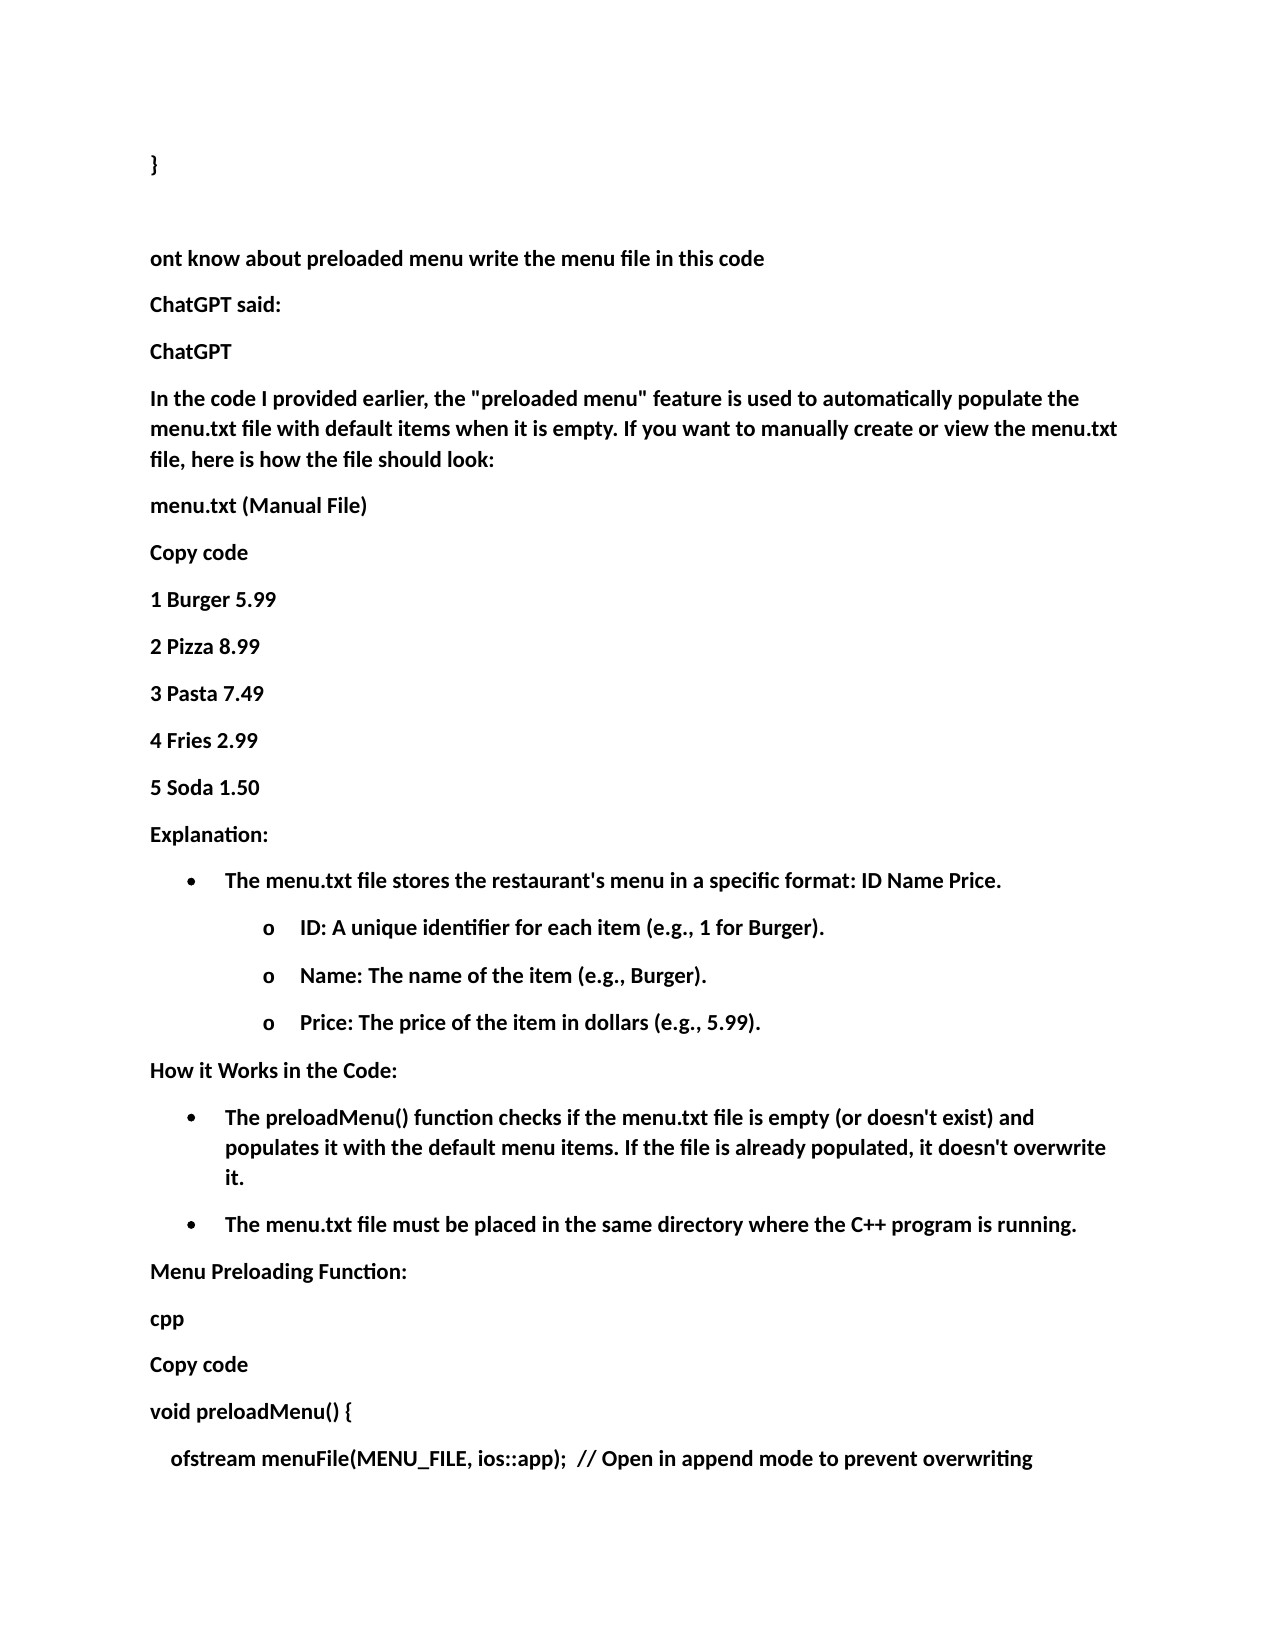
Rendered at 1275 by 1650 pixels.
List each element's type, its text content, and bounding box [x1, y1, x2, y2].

text 4 Fries 2.99 [150, 726, 1125, 754]
text Menu Preloading Function: [150, 1257, 1125, 1285]
text 1 Burger 5.99 [150, 585, 1125, 613]
text menu.txt (Manual File) [150, 492, 1125, 520]
text cpp [150, 1304, 1125, 1332]
text ofstream menuFile(MENU_FILE, ios::app); // Open in append mode to prevent overwriting [150, 1444, 1125, 1472]
list ID: A unique identifier for each item (e.g., 1 for Burger). [262, 913, 1125, 942]
text 3 Pasta 7.49 [150, 679, 1125, 707]
list Name: The name of the item (e.g., Burger). [262, 961, 1125, 989]
text How it Works in the Code: [150, 1056, 1125, 1084]
text In the code I provided earlier, the "preloaded menu" feature is used to automatically populate the menu.txt file with default items when it is empty. If you want to manually create or view the menu.txt file, here is how the file should look: [150, 384, 1125, 473]
list The preloadMenu() function checks if the menu.txt file is empty (or doesn't exist) and populates it with the default menu items. If the file is already populated, it doesn't overwrite it. [187, 1103, 1125, 1191]
text } [150, 150, 1125, 178]
text Copy code [150, 538, 1125, 567]
text ChatGPT said: [150, 291, 1125, 319]
text Explanation: [150, 820, 1125, 848]
text ont know about preloaded menu write the menu file in this code [150, 244, 1125, 272]
text void preloadMenu() { [150, 1397, 1125, 1425]
text Copy code [150, 1351, 1125, 1378]
list The menu.txt file must be placed in the same directory where the C++ program is running. [187, 1210, 1125, 1238]
text 2 Pizza 8.99 [150, 632, 1125, 660]
text ChatGPT [150, 337, 1125, 366]
text 5 Soda 1.50 [150, 773, 1125, 801]
list Price: The price of the item in dollars (e.g., 5.99). [262, 1008, 1125, 1037]
list The menu.txt file stores the restaurant's menu in a specific format: ID Name Price. [187, 867, 1125, 895]
